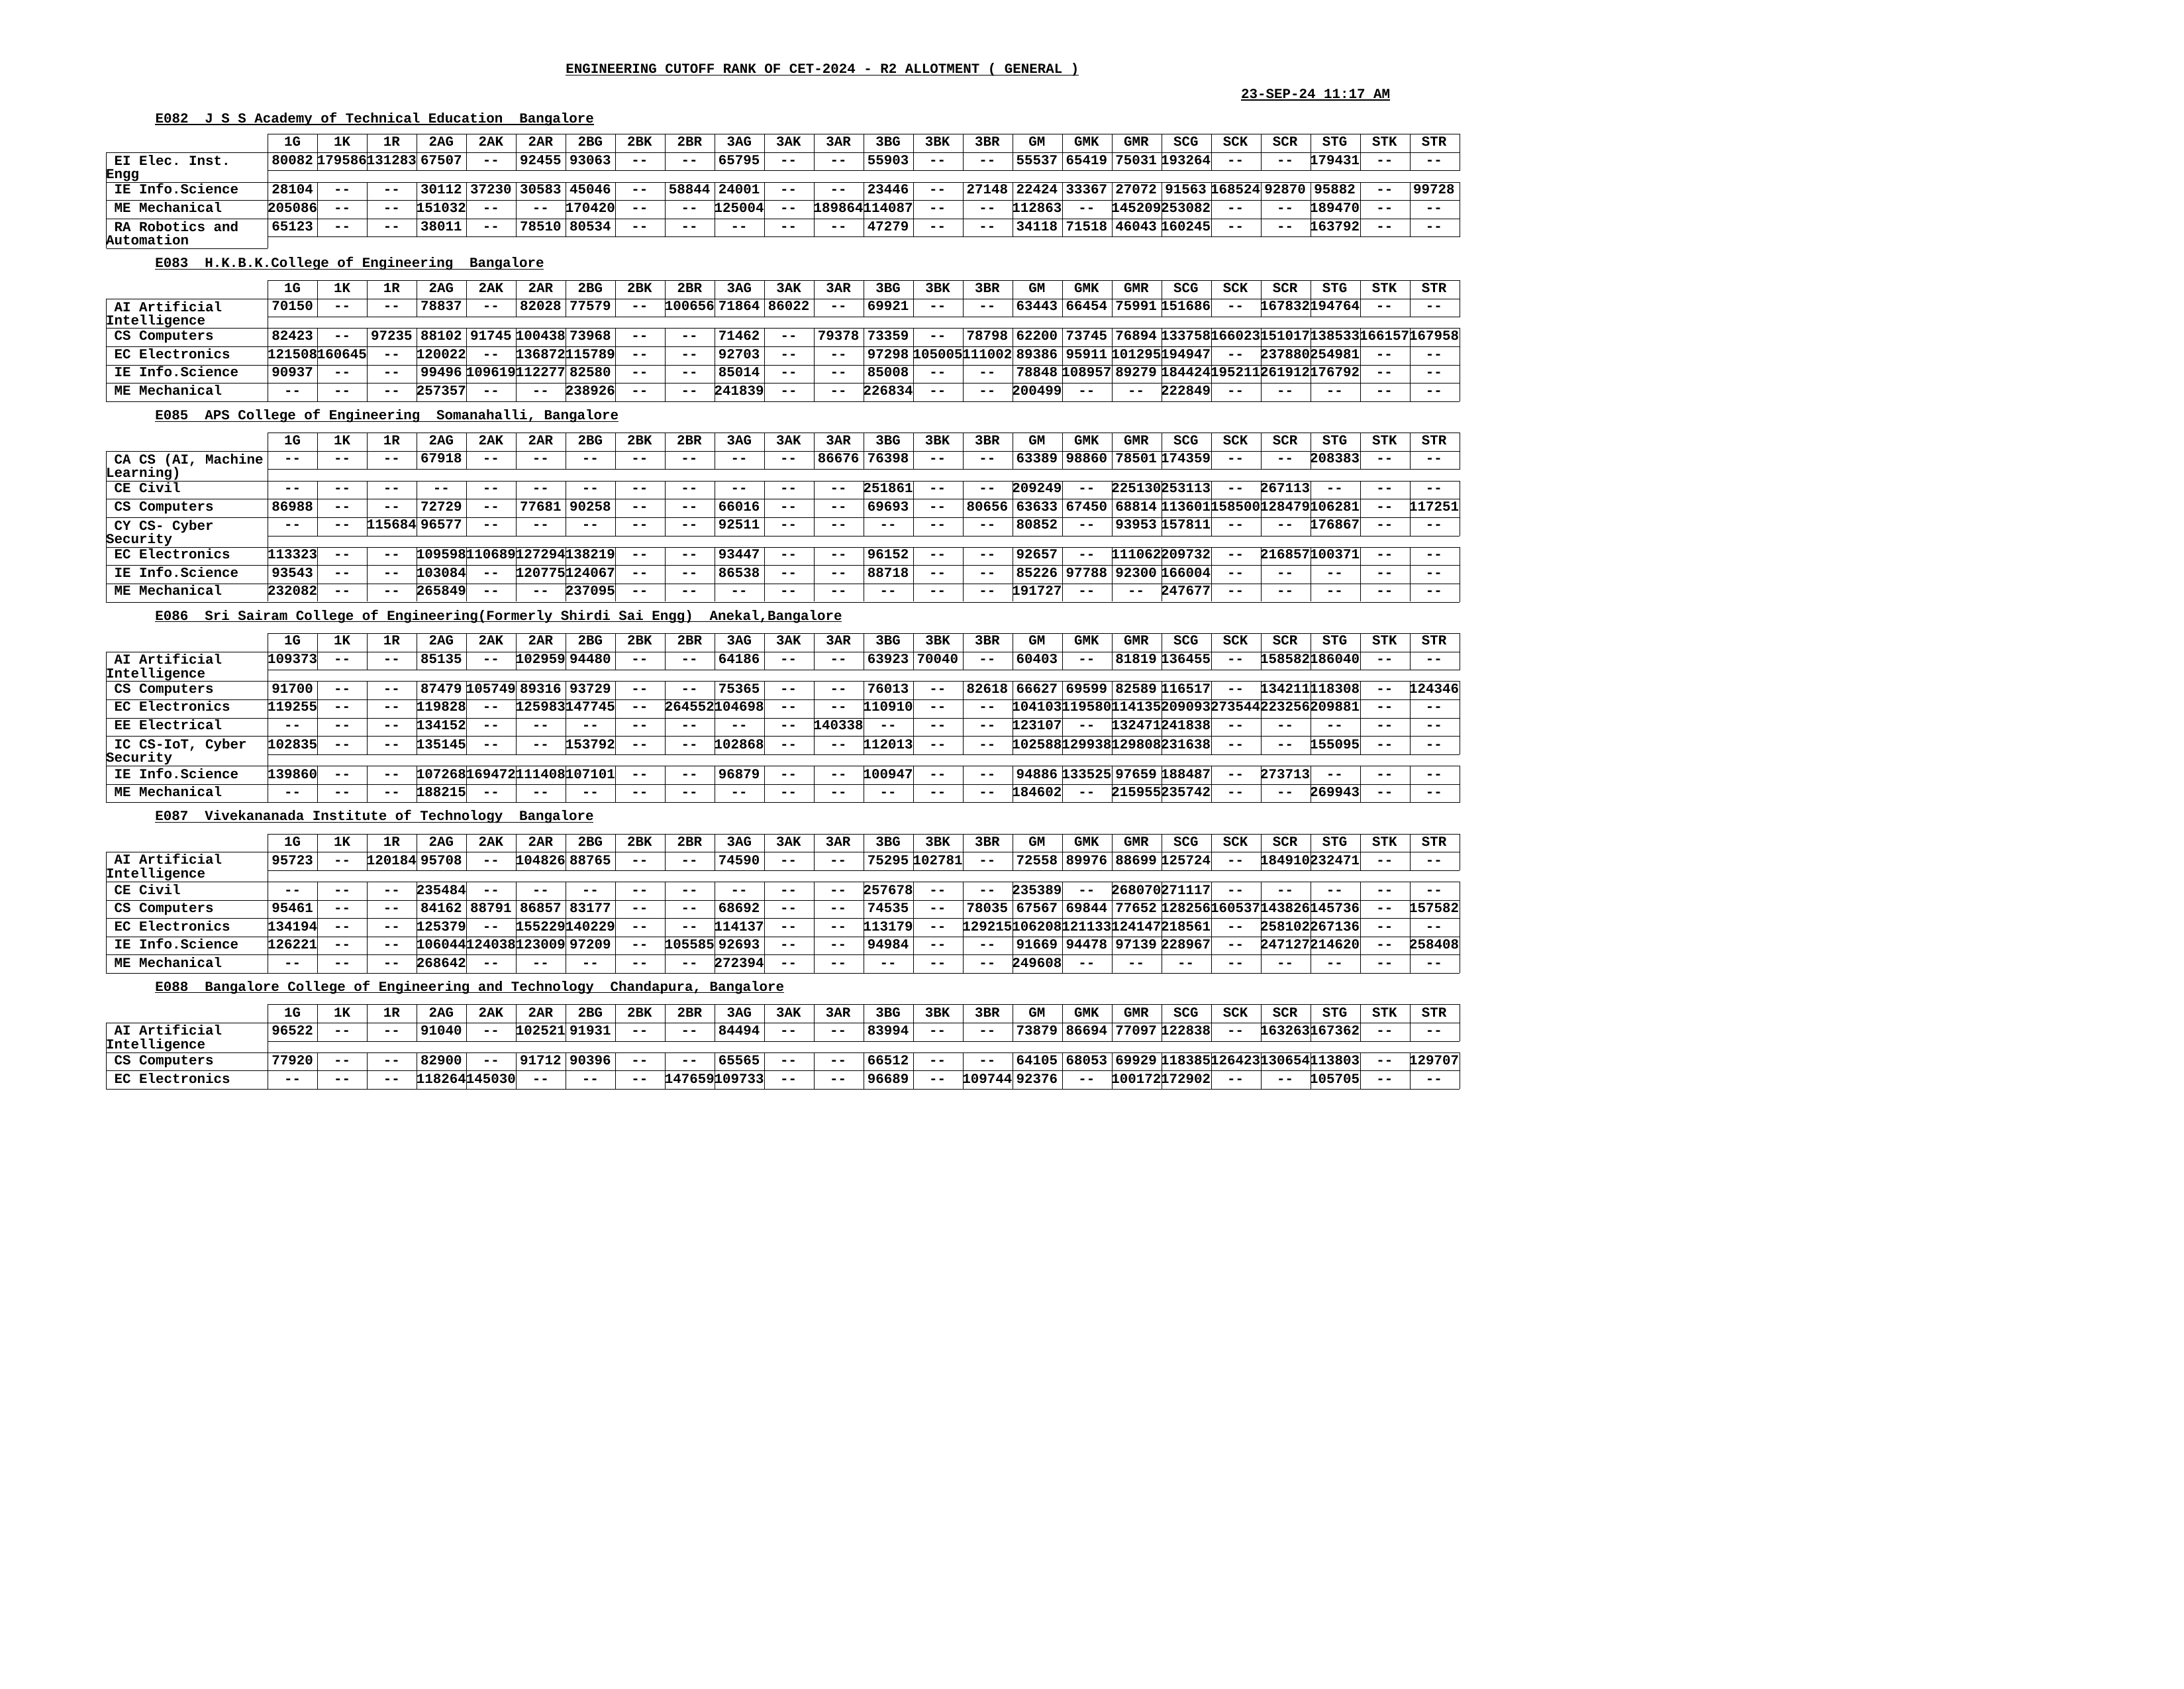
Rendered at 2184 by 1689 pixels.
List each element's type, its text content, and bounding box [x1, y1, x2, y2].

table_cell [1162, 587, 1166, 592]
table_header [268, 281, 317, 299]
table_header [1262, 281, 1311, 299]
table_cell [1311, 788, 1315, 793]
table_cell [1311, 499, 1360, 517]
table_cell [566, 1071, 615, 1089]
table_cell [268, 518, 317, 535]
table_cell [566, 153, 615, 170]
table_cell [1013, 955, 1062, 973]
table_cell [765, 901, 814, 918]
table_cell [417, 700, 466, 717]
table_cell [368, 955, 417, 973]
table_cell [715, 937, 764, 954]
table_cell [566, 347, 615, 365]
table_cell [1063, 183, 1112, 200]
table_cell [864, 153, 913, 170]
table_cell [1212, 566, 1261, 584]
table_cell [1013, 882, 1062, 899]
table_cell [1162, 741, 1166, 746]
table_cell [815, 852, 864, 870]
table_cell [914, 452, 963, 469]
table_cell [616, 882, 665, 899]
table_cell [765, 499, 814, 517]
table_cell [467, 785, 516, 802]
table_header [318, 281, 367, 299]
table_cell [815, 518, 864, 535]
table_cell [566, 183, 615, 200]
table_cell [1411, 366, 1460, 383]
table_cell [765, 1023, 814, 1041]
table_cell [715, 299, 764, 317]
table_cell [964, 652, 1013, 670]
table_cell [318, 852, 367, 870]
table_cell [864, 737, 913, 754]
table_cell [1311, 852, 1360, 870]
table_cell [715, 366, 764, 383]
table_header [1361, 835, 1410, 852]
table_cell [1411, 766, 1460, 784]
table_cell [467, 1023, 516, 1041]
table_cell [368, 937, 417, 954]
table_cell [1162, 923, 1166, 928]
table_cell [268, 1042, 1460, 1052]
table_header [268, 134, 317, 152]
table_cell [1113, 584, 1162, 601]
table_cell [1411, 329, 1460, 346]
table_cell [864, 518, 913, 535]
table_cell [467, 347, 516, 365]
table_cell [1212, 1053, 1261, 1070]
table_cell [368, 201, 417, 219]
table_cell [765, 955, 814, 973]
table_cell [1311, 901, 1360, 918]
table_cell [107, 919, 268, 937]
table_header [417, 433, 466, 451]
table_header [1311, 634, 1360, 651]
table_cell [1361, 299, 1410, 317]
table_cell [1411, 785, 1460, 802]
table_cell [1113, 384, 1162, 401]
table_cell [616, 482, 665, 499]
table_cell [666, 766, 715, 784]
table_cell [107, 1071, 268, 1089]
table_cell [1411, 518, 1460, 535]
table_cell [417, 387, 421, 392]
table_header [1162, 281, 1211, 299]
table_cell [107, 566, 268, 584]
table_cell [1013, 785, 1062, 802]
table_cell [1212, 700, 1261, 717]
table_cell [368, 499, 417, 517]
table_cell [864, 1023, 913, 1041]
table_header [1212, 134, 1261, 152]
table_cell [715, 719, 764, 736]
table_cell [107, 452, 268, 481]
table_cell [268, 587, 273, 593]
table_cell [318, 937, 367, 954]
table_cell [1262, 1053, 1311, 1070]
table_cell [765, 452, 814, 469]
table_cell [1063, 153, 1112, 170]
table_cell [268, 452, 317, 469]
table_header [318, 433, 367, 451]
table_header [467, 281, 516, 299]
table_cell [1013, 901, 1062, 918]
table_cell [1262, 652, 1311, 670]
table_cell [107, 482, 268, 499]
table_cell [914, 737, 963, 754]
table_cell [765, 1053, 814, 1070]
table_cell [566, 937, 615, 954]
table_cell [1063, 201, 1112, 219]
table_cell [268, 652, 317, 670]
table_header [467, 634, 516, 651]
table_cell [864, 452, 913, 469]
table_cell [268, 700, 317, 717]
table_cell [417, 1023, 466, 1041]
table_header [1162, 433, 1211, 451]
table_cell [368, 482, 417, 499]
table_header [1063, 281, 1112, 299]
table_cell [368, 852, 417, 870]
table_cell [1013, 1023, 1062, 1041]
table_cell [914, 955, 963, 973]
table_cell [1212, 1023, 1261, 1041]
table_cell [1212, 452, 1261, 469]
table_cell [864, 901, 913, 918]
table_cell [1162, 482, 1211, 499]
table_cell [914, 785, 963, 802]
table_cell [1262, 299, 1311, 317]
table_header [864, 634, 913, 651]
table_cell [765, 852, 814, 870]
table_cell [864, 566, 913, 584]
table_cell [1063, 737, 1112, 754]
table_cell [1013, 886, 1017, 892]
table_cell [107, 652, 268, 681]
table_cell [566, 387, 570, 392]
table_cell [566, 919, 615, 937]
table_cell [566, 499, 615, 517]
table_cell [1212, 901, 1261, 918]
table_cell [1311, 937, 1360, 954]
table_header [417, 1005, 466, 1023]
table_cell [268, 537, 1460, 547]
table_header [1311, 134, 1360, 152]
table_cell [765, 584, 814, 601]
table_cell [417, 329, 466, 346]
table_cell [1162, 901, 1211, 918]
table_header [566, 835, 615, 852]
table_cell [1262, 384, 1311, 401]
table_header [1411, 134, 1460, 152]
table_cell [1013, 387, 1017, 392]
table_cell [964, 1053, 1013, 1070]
text E085 APS College of Engineering Somanahalli, Bangalore [155, 408, 1863, 424]
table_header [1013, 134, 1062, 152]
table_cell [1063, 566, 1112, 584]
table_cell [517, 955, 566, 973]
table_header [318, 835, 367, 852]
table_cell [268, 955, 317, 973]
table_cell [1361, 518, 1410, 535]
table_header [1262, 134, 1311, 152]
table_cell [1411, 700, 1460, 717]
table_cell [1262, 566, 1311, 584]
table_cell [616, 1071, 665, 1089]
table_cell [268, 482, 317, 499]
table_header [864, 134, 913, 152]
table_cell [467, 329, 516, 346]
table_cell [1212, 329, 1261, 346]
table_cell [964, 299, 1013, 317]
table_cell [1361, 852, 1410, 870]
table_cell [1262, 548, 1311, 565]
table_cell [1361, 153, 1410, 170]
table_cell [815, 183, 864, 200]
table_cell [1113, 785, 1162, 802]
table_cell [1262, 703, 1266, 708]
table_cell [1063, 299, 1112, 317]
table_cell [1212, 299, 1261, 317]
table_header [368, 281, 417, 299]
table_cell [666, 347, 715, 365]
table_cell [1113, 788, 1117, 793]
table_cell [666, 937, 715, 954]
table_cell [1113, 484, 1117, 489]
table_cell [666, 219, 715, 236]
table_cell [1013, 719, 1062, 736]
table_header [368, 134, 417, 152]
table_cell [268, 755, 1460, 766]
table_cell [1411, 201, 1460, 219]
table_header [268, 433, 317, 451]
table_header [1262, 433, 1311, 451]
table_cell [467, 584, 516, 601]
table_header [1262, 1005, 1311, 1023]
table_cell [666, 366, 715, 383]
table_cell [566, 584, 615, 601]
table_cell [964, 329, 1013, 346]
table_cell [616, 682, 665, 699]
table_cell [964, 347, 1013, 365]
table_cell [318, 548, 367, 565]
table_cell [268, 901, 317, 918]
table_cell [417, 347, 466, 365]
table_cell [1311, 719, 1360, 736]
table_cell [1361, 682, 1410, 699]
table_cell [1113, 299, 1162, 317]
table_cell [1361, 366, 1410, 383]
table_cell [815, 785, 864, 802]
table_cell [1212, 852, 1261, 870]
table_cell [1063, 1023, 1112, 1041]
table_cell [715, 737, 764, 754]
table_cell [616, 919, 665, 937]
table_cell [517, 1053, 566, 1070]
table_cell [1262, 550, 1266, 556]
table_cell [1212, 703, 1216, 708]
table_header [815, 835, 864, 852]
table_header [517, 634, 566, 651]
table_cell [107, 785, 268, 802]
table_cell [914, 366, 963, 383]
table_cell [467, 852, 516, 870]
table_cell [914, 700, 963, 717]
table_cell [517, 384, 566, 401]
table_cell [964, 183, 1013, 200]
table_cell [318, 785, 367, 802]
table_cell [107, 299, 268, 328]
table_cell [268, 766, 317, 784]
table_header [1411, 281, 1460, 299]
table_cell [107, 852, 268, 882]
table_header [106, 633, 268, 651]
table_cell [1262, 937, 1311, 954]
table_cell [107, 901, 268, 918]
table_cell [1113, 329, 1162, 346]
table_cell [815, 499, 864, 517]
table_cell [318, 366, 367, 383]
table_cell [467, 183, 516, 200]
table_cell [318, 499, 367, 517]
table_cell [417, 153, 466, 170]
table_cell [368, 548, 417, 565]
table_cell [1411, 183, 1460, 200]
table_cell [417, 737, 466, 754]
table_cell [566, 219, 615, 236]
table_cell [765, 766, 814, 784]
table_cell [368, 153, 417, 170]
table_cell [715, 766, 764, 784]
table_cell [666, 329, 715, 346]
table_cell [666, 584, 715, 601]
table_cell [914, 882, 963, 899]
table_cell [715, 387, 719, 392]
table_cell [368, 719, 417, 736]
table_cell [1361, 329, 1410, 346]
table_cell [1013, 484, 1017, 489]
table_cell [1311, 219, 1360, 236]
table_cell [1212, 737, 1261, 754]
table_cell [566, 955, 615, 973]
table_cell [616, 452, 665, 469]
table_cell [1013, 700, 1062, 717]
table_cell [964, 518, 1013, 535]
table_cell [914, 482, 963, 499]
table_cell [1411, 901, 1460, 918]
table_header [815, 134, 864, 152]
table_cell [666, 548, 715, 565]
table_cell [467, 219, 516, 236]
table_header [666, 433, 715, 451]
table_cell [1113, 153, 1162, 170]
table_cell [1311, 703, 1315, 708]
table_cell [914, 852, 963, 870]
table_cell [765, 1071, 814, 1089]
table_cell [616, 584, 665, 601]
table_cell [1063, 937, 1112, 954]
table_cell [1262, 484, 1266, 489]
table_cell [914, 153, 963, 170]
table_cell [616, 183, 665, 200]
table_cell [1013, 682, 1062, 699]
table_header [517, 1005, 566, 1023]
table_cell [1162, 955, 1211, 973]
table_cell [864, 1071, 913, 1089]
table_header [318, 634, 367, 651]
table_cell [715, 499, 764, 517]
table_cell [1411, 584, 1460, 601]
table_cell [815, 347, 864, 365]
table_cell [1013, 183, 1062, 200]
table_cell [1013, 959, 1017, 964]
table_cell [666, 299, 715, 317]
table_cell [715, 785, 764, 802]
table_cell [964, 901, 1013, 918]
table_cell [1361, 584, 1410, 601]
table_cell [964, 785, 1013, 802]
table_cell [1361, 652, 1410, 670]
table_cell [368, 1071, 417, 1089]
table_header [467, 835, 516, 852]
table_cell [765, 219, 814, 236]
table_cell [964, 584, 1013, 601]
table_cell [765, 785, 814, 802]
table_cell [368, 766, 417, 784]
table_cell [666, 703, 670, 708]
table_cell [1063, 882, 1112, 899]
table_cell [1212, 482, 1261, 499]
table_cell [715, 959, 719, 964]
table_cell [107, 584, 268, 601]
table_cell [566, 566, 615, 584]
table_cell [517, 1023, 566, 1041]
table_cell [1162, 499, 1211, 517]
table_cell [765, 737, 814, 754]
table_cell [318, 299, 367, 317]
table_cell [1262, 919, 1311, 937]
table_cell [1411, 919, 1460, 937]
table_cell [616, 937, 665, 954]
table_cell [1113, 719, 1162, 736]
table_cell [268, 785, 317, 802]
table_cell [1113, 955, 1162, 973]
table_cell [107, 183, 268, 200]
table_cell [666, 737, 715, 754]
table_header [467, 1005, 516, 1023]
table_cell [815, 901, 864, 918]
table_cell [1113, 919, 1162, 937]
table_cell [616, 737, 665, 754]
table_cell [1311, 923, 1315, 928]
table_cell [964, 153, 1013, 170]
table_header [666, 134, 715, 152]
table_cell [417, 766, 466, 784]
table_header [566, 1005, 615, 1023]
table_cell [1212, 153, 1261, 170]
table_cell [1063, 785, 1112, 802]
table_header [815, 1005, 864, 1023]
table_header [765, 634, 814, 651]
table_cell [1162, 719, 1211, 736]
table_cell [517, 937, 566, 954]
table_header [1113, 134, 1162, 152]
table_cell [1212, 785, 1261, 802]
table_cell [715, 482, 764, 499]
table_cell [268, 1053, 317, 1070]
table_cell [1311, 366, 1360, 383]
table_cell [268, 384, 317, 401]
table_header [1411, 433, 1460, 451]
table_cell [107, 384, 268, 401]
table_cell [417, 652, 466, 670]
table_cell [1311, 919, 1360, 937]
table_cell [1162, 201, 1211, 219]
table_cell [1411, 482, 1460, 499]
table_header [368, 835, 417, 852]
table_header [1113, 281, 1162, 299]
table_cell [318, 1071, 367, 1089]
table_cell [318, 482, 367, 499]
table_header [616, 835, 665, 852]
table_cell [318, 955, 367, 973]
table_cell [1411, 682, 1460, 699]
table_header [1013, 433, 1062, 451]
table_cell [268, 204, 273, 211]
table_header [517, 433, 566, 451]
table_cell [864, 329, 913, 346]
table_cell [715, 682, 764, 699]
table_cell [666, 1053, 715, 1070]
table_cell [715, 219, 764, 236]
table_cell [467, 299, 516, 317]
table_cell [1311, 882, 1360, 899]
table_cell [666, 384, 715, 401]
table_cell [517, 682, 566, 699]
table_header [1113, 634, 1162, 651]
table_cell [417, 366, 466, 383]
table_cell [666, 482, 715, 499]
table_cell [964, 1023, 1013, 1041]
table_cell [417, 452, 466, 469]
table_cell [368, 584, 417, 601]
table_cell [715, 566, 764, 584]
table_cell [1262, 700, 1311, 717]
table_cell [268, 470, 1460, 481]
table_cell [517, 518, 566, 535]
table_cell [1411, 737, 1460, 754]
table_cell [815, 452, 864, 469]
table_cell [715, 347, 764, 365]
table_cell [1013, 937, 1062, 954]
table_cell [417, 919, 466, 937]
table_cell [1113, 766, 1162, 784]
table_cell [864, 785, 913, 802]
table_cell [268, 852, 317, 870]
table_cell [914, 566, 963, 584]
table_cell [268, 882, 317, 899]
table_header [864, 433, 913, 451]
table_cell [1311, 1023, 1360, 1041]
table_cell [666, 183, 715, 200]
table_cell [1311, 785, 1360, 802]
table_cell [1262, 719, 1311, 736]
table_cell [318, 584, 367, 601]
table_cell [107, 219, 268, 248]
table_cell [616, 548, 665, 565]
text E087 Vivekananada Institute of Technology Bangalore [155, 809, 1863, 825]
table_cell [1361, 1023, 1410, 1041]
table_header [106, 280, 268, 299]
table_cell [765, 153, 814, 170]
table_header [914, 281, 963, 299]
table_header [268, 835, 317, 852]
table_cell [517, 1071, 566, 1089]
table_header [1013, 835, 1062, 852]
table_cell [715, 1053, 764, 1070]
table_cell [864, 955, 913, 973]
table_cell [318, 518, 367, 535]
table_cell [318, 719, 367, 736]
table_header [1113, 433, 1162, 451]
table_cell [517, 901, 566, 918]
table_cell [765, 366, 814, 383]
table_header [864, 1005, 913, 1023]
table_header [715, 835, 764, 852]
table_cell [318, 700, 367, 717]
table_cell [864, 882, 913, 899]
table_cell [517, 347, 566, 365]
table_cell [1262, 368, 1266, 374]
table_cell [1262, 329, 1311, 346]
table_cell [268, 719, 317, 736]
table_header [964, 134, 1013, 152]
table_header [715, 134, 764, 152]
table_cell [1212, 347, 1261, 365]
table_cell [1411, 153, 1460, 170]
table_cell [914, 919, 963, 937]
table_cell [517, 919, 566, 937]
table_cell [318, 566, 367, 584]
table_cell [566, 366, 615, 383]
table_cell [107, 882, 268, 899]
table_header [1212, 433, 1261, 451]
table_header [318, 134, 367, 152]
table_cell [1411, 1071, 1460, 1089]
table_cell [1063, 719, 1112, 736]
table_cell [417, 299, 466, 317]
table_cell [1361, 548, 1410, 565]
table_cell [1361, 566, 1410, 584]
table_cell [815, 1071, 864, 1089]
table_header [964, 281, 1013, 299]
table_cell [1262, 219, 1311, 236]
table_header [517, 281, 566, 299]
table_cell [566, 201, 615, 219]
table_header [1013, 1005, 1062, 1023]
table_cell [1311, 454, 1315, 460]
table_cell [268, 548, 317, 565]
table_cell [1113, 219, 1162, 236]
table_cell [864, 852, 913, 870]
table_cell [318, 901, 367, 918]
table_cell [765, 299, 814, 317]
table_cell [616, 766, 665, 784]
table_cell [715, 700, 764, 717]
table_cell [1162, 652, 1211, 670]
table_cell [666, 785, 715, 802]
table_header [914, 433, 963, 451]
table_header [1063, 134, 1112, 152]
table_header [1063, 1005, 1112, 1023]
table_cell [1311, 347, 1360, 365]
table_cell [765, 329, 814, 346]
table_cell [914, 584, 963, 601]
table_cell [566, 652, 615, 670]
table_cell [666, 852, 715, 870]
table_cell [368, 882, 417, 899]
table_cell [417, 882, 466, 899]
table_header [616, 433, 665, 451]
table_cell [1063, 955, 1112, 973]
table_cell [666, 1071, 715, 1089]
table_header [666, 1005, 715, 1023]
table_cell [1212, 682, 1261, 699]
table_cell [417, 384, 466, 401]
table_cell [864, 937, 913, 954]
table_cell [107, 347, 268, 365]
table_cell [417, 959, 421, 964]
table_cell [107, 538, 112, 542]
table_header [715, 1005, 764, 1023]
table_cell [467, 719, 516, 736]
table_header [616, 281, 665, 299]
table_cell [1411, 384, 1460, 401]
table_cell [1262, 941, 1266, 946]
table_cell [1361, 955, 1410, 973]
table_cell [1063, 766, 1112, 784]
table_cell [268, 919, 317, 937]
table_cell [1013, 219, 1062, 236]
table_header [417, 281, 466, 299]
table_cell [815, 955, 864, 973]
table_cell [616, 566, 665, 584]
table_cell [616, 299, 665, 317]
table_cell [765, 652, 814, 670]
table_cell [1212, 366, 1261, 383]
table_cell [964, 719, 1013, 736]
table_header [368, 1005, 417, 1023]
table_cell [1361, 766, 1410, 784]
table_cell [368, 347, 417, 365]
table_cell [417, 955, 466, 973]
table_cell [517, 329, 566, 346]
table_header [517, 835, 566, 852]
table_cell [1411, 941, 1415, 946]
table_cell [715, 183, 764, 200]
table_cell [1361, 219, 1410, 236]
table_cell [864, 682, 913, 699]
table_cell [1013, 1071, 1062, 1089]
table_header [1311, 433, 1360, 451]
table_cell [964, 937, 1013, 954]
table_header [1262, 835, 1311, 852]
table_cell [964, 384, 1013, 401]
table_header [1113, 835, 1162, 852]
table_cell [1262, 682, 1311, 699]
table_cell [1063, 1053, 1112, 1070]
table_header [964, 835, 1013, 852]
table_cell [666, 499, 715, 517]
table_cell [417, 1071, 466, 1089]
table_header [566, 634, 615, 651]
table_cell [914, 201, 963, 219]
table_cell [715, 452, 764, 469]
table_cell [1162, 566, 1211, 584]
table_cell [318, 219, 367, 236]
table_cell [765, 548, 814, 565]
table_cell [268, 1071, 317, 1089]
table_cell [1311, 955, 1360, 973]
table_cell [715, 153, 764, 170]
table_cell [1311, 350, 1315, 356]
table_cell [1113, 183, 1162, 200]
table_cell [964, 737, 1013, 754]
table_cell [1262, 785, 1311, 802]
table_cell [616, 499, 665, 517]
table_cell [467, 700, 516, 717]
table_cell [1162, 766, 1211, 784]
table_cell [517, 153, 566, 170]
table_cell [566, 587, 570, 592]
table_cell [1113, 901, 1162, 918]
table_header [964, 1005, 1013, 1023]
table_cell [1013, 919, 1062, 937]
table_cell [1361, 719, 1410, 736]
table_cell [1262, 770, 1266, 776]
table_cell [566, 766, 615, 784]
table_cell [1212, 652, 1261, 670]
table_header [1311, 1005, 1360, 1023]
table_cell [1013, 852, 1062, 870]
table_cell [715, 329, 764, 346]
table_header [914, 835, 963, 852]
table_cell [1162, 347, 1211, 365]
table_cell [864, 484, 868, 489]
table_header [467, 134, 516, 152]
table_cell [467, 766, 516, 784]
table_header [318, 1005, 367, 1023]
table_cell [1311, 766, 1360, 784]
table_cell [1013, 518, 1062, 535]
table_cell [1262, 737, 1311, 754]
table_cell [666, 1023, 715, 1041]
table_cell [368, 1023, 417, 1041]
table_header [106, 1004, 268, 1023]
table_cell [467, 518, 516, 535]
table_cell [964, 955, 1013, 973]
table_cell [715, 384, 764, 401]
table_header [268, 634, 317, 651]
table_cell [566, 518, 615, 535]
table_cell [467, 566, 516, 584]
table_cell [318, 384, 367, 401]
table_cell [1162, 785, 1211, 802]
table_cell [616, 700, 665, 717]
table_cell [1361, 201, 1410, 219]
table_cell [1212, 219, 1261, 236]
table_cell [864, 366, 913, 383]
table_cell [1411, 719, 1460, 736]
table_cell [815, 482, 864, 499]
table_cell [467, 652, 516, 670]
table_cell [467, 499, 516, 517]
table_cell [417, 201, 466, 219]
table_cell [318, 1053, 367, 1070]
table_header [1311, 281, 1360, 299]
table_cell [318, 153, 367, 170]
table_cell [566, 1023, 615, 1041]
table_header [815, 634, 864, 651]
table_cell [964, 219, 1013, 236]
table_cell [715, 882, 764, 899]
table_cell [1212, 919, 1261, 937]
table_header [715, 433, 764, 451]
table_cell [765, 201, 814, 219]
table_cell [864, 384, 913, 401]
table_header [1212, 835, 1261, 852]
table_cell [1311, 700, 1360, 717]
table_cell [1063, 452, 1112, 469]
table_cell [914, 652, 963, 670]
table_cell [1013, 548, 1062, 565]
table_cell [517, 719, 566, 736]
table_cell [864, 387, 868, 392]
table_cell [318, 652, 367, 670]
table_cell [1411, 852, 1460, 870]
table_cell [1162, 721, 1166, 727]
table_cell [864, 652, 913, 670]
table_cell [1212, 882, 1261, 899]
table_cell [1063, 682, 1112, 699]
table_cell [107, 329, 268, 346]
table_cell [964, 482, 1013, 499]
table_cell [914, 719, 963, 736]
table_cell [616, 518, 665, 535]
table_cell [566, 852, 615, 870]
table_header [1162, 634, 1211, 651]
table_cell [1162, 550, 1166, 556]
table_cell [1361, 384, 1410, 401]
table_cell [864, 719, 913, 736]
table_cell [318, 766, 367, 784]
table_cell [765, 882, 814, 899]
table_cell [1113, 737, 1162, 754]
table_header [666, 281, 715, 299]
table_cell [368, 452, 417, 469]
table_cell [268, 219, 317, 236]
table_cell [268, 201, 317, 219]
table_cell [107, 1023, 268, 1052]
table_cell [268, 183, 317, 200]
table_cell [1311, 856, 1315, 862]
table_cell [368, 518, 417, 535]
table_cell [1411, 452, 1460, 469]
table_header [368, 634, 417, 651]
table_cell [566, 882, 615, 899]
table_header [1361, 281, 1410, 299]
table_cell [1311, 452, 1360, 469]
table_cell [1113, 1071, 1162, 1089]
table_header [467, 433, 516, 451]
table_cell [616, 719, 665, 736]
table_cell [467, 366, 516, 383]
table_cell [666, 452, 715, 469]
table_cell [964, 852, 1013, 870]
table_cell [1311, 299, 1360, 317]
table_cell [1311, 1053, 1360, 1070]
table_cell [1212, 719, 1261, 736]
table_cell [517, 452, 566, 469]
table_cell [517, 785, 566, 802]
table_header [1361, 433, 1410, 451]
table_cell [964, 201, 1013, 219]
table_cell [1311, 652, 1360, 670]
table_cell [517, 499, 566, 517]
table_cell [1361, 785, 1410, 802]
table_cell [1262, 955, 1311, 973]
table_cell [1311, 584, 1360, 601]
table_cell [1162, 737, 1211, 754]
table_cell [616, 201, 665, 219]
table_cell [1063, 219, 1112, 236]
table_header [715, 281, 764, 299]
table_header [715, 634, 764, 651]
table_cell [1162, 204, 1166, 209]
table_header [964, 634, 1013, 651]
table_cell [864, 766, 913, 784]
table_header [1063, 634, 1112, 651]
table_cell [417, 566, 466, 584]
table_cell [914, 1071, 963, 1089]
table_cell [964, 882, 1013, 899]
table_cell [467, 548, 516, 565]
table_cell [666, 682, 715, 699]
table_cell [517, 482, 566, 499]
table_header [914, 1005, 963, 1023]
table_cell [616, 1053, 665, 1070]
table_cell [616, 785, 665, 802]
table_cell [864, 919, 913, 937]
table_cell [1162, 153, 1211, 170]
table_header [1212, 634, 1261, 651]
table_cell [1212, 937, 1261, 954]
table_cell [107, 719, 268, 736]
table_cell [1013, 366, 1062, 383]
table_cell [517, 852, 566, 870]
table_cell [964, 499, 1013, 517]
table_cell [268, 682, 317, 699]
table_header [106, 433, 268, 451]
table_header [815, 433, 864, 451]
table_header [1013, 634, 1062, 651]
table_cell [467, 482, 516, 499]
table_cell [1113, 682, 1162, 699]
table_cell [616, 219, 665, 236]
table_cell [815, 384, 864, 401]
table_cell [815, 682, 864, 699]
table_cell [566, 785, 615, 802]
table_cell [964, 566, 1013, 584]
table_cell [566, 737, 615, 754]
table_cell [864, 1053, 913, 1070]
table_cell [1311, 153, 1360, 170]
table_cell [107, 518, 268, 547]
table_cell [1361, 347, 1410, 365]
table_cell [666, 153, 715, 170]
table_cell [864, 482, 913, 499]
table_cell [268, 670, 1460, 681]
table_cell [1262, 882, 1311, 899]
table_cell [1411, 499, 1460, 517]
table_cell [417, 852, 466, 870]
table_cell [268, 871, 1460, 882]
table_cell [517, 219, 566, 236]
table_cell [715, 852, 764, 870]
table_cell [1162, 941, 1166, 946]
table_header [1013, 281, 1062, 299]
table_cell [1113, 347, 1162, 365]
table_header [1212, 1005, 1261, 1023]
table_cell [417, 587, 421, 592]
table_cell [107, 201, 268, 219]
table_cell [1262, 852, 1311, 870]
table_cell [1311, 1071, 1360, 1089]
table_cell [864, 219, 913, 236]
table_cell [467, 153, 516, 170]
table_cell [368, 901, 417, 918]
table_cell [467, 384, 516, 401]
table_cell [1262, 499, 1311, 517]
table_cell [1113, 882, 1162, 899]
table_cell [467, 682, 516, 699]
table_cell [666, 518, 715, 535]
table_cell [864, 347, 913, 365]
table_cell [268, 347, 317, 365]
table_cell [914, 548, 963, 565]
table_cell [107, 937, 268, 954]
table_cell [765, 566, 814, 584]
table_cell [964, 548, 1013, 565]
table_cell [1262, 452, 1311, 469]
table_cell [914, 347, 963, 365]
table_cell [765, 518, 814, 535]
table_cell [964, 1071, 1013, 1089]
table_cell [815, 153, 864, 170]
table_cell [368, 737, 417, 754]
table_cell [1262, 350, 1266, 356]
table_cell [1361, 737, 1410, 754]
text E088 Bangalore College of Engineering and Technology Chandapura, Bangalore [155, 980, 1863, 995]
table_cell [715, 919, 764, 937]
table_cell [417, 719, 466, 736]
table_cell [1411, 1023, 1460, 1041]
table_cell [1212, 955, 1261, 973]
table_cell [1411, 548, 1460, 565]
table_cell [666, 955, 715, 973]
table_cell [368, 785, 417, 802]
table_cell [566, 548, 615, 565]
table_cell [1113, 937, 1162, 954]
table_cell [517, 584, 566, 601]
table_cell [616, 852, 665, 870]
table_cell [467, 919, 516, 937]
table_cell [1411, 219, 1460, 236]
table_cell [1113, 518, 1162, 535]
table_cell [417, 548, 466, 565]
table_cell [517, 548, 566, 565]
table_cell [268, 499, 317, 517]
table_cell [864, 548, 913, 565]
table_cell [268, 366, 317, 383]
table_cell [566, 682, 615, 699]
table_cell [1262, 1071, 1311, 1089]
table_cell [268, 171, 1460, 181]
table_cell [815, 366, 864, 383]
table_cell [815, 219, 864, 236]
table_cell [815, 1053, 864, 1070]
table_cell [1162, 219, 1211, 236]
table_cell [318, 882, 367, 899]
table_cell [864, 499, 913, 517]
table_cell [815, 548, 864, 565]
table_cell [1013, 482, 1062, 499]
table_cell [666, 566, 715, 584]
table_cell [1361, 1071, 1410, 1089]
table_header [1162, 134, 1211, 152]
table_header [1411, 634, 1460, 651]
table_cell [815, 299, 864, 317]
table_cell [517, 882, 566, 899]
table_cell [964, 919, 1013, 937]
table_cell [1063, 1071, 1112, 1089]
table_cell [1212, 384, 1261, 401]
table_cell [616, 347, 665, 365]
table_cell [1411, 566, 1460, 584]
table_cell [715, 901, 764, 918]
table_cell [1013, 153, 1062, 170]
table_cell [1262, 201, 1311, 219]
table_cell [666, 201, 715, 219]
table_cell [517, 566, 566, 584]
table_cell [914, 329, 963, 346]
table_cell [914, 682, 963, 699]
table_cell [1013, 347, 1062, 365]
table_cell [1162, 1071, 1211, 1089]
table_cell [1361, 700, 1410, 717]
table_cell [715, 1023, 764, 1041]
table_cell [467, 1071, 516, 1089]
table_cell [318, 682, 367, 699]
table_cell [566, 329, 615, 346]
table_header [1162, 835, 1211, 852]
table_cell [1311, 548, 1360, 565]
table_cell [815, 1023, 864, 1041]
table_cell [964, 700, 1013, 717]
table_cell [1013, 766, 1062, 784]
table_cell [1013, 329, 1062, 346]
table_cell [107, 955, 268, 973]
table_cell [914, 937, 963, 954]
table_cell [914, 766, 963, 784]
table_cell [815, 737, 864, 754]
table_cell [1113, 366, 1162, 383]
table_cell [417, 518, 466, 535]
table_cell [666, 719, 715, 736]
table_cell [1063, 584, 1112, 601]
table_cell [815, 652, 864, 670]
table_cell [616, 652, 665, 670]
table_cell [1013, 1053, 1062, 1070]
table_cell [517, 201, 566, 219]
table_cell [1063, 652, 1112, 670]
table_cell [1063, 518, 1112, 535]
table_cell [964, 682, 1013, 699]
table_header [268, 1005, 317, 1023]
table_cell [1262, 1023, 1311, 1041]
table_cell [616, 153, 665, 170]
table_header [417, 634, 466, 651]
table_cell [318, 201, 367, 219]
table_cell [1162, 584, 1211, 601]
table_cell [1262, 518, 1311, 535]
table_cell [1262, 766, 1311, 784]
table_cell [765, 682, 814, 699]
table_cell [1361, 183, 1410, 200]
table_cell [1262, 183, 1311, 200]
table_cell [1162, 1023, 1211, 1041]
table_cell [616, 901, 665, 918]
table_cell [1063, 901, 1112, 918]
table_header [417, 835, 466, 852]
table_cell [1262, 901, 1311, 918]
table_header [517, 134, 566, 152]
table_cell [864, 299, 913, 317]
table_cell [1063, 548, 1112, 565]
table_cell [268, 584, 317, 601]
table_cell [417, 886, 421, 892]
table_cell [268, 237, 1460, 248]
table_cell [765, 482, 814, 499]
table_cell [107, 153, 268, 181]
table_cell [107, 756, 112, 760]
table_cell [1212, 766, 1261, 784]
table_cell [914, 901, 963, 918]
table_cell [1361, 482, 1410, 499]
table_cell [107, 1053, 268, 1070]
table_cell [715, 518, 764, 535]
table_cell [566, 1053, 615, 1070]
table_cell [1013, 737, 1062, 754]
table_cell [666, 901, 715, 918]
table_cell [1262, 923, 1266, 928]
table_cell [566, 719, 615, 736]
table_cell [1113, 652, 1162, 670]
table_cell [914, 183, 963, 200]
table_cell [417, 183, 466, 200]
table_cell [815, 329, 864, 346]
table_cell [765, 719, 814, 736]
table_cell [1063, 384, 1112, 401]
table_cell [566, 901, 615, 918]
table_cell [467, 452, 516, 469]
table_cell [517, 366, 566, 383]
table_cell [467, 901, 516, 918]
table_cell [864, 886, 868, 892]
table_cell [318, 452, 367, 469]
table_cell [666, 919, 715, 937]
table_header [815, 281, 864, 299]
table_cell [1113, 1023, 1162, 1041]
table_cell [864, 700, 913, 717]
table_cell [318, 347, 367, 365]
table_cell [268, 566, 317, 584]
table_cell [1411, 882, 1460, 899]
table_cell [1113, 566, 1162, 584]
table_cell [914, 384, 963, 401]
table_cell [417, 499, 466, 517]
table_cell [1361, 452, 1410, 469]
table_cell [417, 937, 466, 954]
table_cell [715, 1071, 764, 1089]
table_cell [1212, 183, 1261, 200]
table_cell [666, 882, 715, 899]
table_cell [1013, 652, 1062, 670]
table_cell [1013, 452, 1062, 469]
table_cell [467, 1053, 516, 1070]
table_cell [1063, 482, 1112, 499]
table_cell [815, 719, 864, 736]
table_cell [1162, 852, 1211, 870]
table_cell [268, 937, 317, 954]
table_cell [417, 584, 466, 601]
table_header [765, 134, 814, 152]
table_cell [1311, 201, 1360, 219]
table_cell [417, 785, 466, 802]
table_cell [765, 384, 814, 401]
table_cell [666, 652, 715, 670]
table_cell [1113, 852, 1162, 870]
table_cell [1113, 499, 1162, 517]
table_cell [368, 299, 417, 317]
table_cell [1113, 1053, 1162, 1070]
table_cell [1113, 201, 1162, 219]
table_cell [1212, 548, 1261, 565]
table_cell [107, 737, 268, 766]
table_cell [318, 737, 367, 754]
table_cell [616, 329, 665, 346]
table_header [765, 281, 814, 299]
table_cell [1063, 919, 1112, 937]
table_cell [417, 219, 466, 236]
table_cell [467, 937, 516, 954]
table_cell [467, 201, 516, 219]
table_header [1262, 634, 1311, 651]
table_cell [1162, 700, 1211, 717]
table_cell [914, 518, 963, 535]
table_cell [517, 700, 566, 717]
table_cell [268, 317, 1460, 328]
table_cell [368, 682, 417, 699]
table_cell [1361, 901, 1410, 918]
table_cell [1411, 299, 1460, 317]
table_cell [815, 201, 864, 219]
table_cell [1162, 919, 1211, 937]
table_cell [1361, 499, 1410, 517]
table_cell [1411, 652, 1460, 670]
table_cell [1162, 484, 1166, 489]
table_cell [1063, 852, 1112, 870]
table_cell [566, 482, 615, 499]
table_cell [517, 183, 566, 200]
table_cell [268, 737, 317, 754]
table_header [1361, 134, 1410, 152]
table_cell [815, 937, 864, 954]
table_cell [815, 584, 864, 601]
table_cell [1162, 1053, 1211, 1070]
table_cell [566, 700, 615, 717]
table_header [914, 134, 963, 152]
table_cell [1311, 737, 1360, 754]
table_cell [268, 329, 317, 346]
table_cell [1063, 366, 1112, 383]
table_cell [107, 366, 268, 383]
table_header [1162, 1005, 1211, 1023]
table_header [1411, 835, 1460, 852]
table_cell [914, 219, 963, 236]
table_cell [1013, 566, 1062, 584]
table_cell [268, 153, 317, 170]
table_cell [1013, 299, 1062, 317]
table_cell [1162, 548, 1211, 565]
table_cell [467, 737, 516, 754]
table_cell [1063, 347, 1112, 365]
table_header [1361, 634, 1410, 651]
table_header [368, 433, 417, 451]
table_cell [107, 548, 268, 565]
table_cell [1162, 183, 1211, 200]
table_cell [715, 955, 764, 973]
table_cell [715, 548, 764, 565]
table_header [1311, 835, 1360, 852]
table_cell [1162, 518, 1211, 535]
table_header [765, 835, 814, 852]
text E086 Sri Sairam College of Engineering(Formerly Shirdi Sai Engg) Anekal,Bangalore [155, 609, 1863, 624]
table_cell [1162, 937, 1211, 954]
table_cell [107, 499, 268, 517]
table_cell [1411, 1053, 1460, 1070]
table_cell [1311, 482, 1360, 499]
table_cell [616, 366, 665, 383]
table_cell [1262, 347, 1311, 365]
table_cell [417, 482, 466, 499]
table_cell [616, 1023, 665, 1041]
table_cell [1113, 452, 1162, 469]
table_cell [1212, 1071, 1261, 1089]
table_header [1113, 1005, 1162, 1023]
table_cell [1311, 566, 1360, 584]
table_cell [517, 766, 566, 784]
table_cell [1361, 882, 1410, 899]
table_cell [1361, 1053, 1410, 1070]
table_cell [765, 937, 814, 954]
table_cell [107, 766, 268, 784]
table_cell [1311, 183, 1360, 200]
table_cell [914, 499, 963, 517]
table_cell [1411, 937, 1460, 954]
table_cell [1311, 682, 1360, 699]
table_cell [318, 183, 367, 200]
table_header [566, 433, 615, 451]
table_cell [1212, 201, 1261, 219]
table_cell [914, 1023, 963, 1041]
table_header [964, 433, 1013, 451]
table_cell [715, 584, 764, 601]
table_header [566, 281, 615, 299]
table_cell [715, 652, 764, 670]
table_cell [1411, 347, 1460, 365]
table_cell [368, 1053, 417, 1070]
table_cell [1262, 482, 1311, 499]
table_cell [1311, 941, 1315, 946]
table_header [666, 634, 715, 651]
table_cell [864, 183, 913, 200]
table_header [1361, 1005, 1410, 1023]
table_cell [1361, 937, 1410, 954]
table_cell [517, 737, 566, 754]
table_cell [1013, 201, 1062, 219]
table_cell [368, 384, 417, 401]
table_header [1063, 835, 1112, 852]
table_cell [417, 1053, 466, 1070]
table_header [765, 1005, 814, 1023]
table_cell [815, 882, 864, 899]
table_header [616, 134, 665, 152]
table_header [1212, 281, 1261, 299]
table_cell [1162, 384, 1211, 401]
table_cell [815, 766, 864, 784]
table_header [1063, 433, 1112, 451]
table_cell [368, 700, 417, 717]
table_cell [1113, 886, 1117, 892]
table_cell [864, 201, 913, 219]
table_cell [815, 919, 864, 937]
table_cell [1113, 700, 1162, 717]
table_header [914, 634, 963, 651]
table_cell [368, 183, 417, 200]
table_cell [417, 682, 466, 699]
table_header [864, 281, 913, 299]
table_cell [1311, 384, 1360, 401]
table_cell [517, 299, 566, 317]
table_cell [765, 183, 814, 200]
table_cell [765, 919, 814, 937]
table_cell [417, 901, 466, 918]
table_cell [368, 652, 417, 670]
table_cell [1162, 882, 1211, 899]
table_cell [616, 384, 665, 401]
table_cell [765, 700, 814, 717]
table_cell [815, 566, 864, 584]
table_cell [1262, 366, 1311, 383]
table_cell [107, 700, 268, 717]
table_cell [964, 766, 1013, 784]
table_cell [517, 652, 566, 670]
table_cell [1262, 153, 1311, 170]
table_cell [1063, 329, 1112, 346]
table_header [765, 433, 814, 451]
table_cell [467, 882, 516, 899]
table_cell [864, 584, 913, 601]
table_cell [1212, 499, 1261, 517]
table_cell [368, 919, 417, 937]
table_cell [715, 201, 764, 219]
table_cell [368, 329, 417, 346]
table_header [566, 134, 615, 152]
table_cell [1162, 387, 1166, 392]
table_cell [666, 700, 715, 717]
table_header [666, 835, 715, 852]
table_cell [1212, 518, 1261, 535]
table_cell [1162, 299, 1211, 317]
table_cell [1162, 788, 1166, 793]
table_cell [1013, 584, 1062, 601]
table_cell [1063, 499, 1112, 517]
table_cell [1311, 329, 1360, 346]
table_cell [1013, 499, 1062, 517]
text E083 H.K.B.K.College of Engineering Bangalore [155, 256, 1863, 272]
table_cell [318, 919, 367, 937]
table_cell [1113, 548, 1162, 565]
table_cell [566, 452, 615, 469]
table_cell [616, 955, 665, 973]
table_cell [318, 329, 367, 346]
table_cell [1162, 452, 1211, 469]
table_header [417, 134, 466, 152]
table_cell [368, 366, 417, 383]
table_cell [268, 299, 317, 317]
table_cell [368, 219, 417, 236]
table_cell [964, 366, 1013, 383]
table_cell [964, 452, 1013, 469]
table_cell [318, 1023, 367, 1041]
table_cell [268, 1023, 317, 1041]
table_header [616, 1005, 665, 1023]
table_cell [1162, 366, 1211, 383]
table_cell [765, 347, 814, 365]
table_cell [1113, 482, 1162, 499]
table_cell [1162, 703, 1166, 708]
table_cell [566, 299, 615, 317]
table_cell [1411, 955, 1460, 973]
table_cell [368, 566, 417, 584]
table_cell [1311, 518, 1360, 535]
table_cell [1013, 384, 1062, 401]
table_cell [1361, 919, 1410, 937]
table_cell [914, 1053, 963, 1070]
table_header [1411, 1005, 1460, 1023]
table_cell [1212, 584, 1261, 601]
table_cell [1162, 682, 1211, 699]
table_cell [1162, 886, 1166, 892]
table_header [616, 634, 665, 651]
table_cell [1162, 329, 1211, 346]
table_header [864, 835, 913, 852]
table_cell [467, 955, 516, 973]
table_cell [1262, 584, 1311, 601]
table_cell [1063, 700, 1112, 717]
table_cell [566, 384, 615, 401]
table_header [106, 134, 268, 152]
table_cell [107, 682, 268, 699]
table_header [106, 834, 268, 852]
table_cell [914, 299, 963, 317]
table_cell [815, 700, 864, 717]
